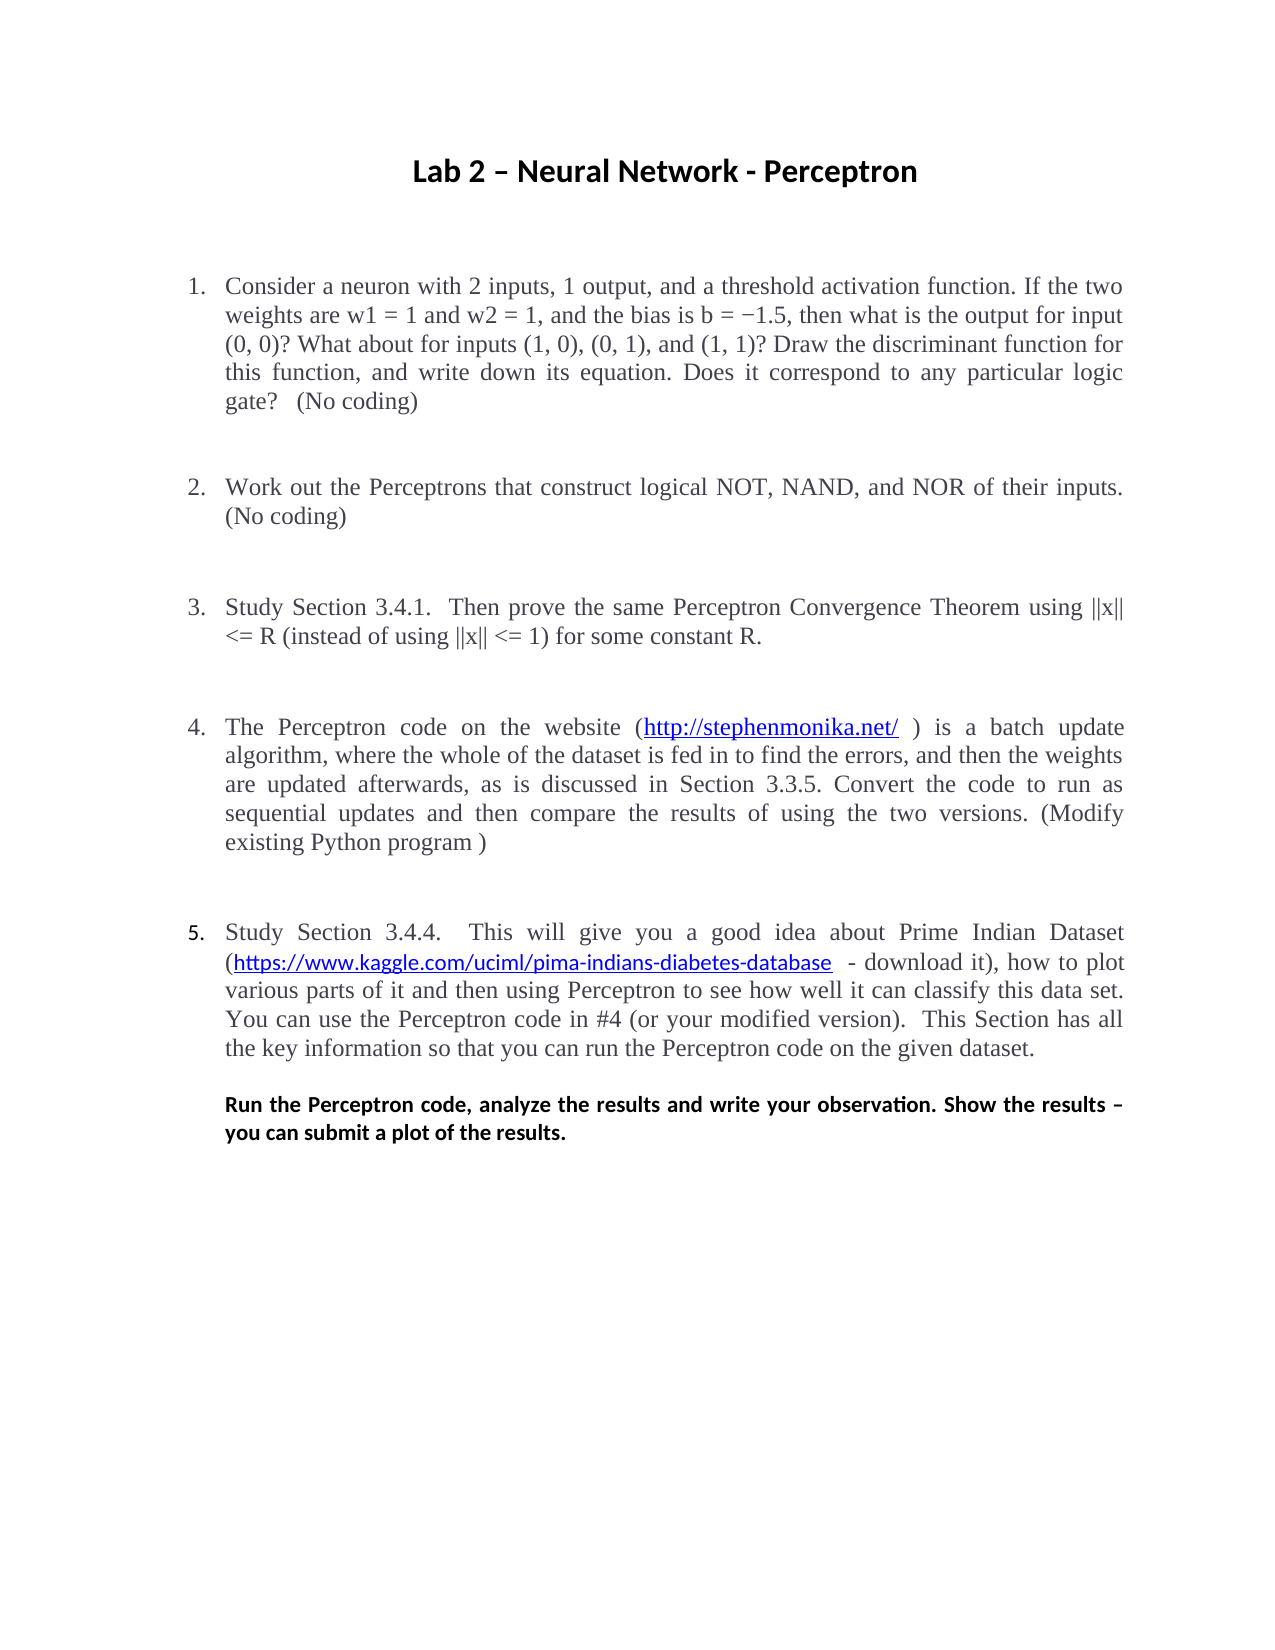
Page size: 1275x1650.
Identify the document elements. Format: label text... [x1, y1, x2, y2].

list Work out the Perceptrons that construct logical NOT, NAND, and NOR of their inputs. (No coding) [187, 472, 1125, 530]
text Lab 2 – Neural Network - Perceptron [150, 150, 1125, 191]
list Consider a neuron with 2 inputs, 1 output, and a threshold activation function. If the two weights are w1 = 1 and w2 = 1, and the bias is b = −1.5, then what is the output for input (0, 0)? What about for inputs (1, 0), (0, 1), and (1, 1)? Draw the discriminant function for this function, and write down its equation. Does it correspond to any particular logic gate? (No coding) [187, 271, 1125, 415]
list Study Section 3.4.4. This will give you a good idea about Prime Indian Dataset (https://www.kaggle.com/uciml/pima-indians-diabetes-database - download it), how to plot various parts of it and then using Perceptron to see how well it can classify this data set. You can use the Perceptron code in #4 (or your modified version). This Section has all the key information so that you can run the Perceptron code on the given dataset. [187, 917, 1125, 1062]
list The Perceptron code on the website (http://stephenmonika.net/ ) is a batch update algorithm, where the whole of the dataset is fed in to find the errors, and then the weights are updated afterwards, as is discussed in Section 3.3.5. Convert the code to run as sequential updates and then compare the results of using the two versions. (Modify existing Python program ) [187, 712, 1125, 855]
list Study Section 3.4.1. Then prove the same Perceptron Convergence Theorem using ||x|| <= R (instead of using ||x|| <= 1) for some constant R. [187, 592, 1125, 649]
list Run the Perceptron code, analyze the results and write your observation. Show the results – you can submit a plot of the results. [225, 1090, 1125, 1146]
